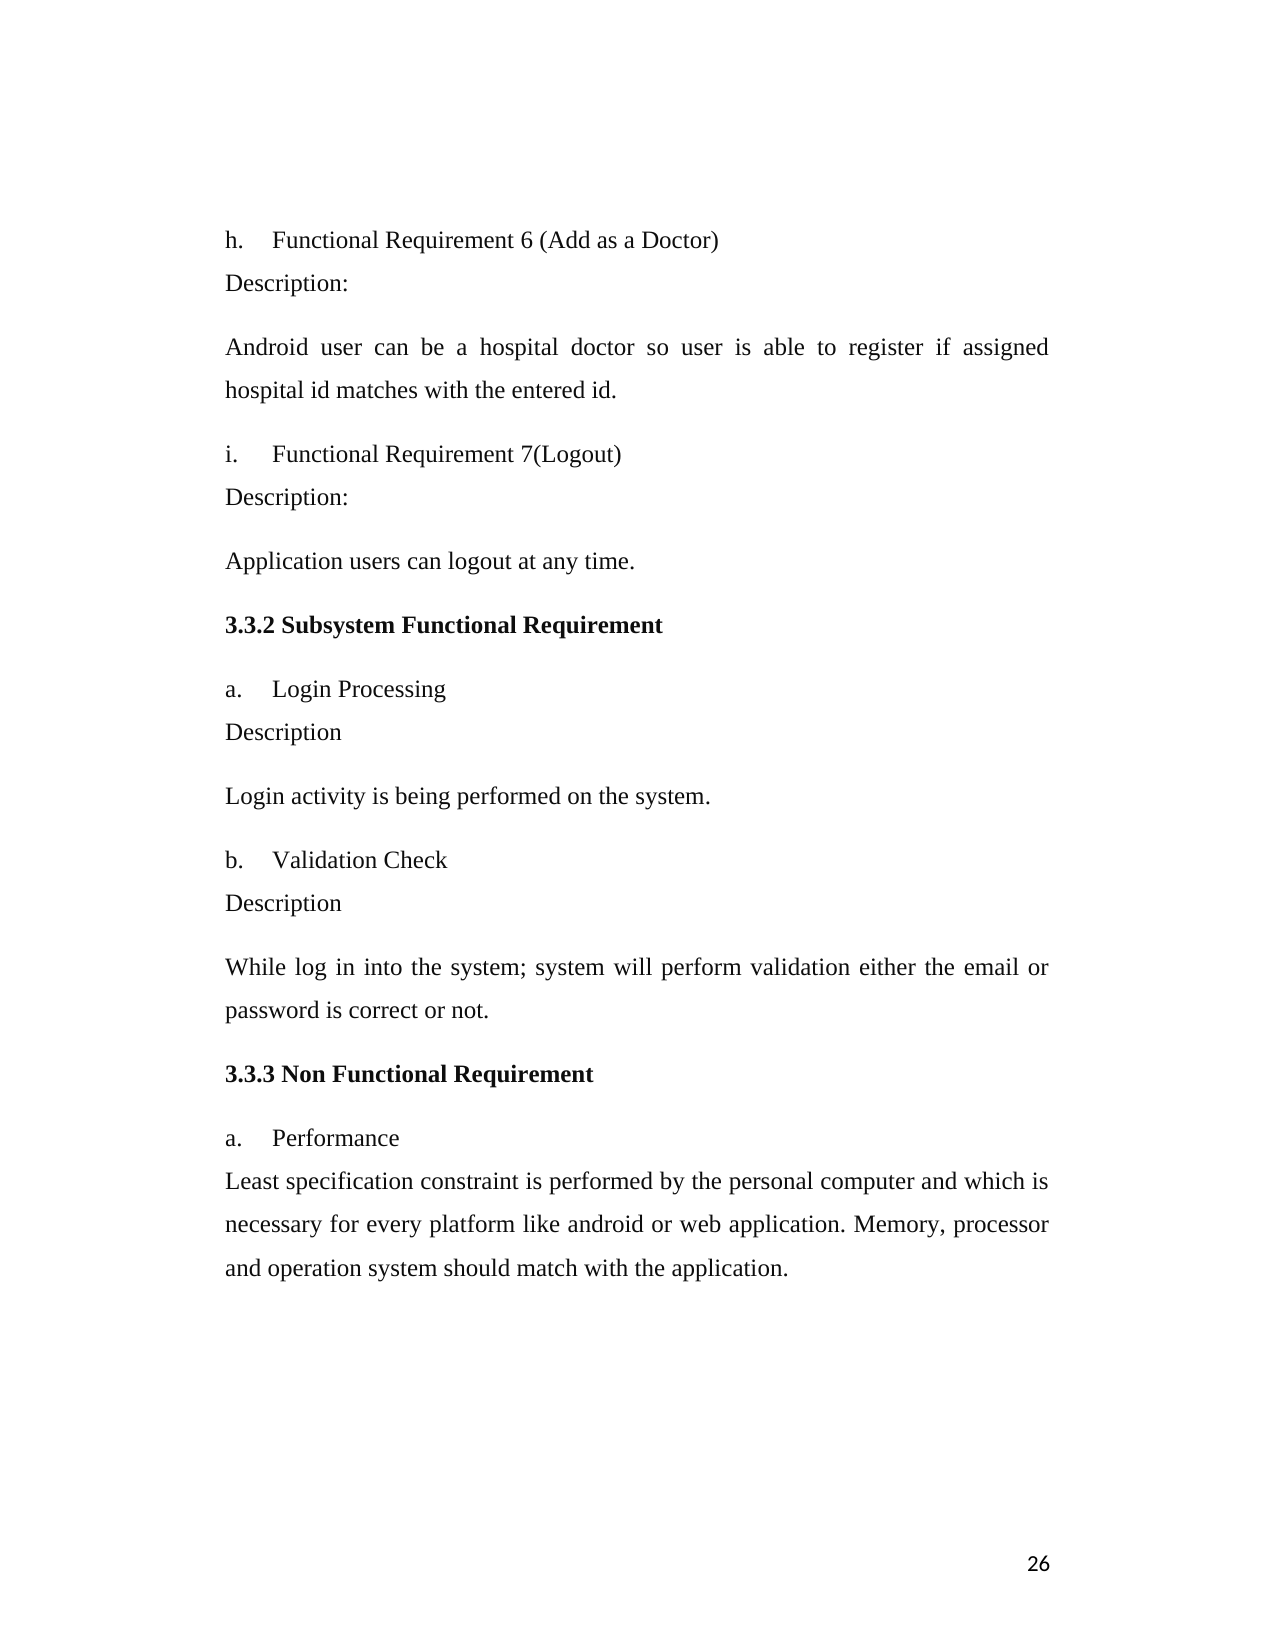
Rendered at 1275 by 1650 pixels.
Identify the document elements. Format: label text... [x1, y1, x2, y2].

text Login activity is being performed on the system. [225, 781, 1050, 810]
subtitle Validation Check [225, 845, 1050, 874]
text Application users can logout at any time. [225, 546, 1050, 575]
text Android user can be a hospital doctor so user is able to register if assigned hospital id matches with the entered id. [225, 332, 1050, 404]
text Least specification constraint is performed by the personal computer and which is necessary for every platform like android or web application. Memory, processor and operation system should match with the application. [225, 1166, 1050, 1281]
text Description [225, 888, 1050, 917]
subtitle 3.3.3 Non Functional Requirement [225, 1059, 1050, 1088]
text While log in into the system; system will perform validation either the email or password is correct or not. [225, 952, 1050, 1024]
subtitle 3.3.2 Subsystem Functional Requirement [225, 610, 1050, 639]
subtitle Functional Requirement 6 (Add as a Doctor) [225, 225, 1050, 254]
subtitle Functional Requirement 7(Logout) [225, 439, 1050, 468]
subtitle Performance [225, 1123, 1050, 1152]
subtitle Login Processing [225, 674, 1050, 703]
text Description: [225, 268, 1050, 297]
text Description: [225, 482, 1050, 511]
text Description [225, 717, 1050, 746]
